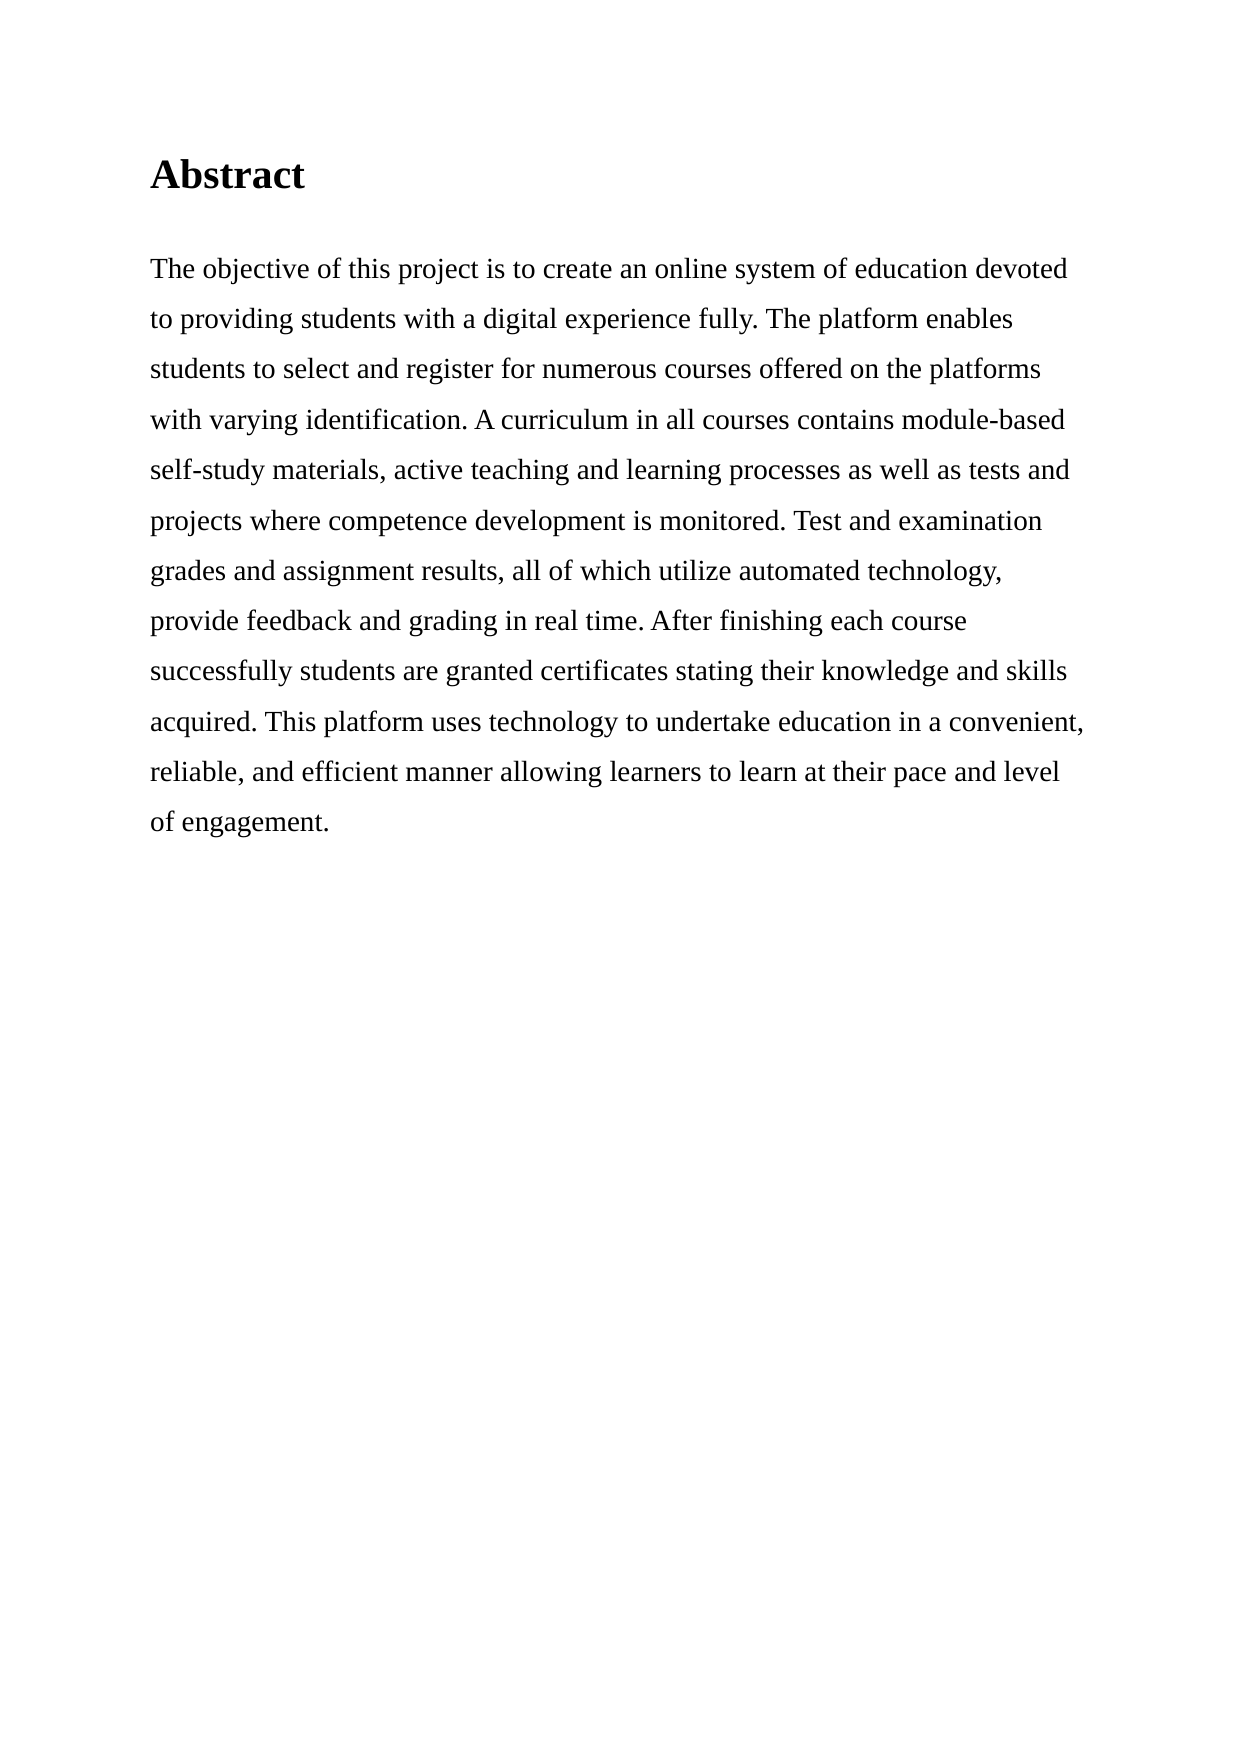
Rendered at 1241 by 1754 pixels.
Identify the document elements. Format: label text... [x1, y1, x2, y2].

text Abstract [150, 150, 1090, 198]
text The objective of this project is to create an online system of education devoted to providing students with a digital experience fully. The platform enables students to select and register for numerous courses offered on the platforms with varying identification. A curriculum in all courses contains module-based self-study materials, active teaching and learning processes as well as tests and projects where competence development is monitored. Test and examination grades and assignment results, all of which utilize automated technology, provide feedback and grading in real time. After finishing each course successfully students are granted certificates stating their knowledge and skills acquired. This platform uses technology to undertake education in a convenient, reliable, and efficient manner allowing learners to learn at their pace and level of engagement. [150, 251, 1090, 838]
